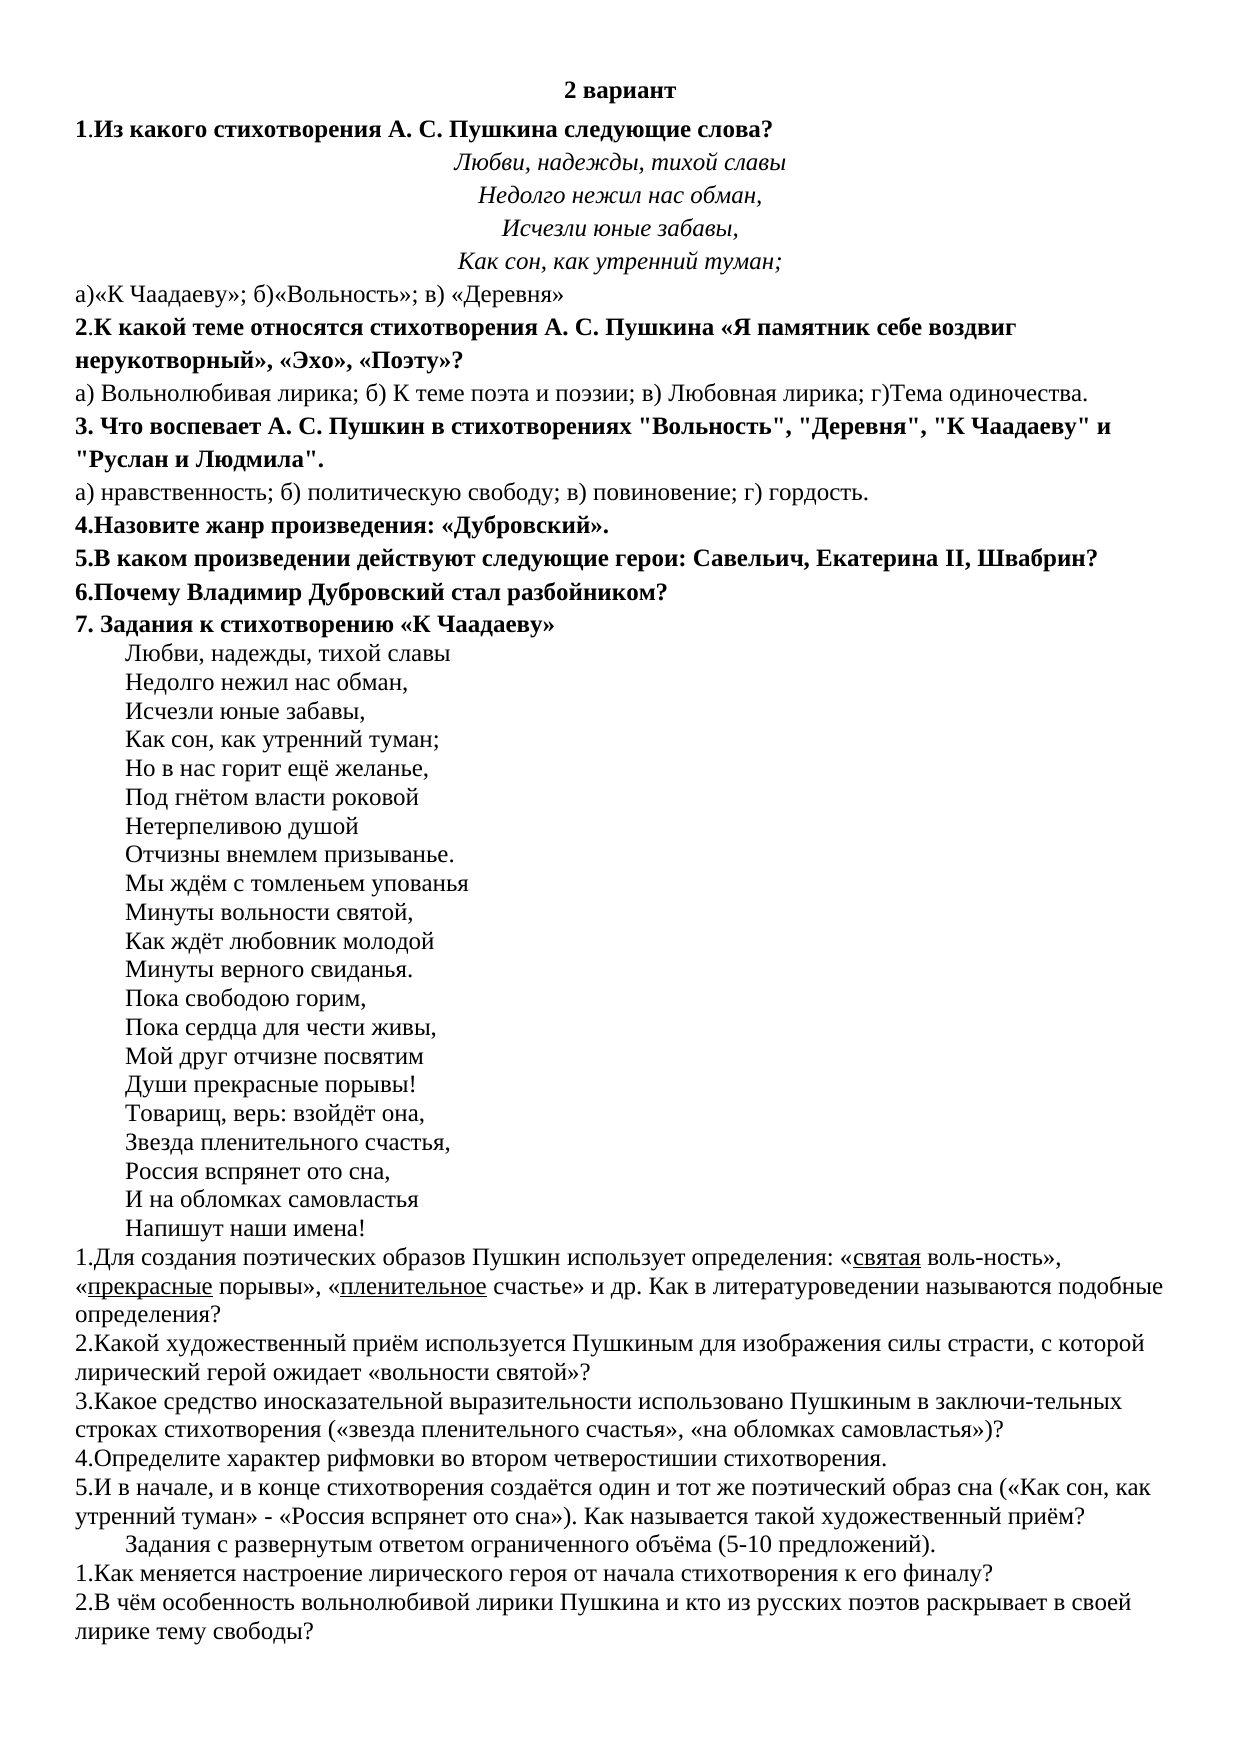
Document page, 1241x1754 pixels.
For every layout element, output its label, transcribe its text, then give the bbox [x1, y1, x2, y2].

text Мы ждём с томленьем упованья [75, 868, 1165, 897]
text 7. Задания к стихотворению «К Чаадаеву» [75, 609, 1165, 638]
text 1.Из какого стихотворения А. С. Пушкина следующие слова? [75, 114, 1165, 143]
text Задания с развернутым ответом ограниченного объёма (5-10 предложений). [75, 1529, 1165, 1558]
text 1.Как меняется настроение лирического героя от начала стихотворения к его финалу? [75, 1558, 1165, 1587]
text Как ждёт любовник молодой [75, 926, 1165, 954]
text Как сон, как утренний туман; [75, 724, 1165, 753]
text Недолго нежил нас обман, [75, 667, 1165, 696]
text Исчезли юные забавы, [75, 213, 1165, 242]
text 2 вариант [75, 75, 1165, 104]
text Минуты верного свиданья. [75, 954, 1165, 983]
text Недолго нежил нас обман, [75, 180, 1165, 209]
text Под гнётом власти роковой [75, 782, 1165, 811]
text Россия вспрянет ото сна, [75, 1156, 1165, 1184]
text Минуты вольности святой, [75, 897, 1165, 926]
text а) нравственность; б) политическую свободу; в) повиновение; г) гордость. [75, 477, 1165, 506]
text Мой друг отчизне посвятим [75, 1041, 1165, 1069]
text 2.Какой художественный приём используется Пушкиным для изображения силы страсти, с которой лирический герой ожидает «вольности святой»? [75, 1328, 1165, 1386]
text Но в нас горит ещё желанье, [75, 753, 1165, 782]
text Как сон, как утренний туман; [75, 246, 1165, 275]
text 5.И в начале, и в конце стихотворения создаётся один и тот же поэтический образ сна («Как сон, как утренний туман» - «Россия вспрянет ото сна»). Как называется такой художественный приём? [75, 1472, 1165, 1529]
text 4.Назовите жанр произведения: «Дубровский». [75, 511, 1165, 539]
text 5.В каком произведении действуют следующие герои: Савельич, Екатерина II, Швабрин? [75, 543, 1165, 572]
text Нетерпеливою душой [75, 811, 1165, 839]
text 1.Для создания поэтических образов Пушкин использует определения: «святая воль-ность», «прекрасные порывы», «пленительное счастье» и др. Как в литературоведении называются подобные определения? [75, 1242, 1165, 1328]
text 3.Какое средство иносказательной выразительности использовано Пушкиным в заключи-тельных строках стихотворения («звезда пленительного счастья», «на обломках самовластья»)? [75, 1386, 1165, 1443]
text 2.В чём особенность вольнолюбивой лирики Пушкина и кто из русских поэтов раскрывает в своей лирике тему свободы? [75, 1587, 1165, 1644]
text Души прекрасные порывы! [75, 1069, 1165, 1098]
text а) Вольнолюбивая лирика; б) К теме поэта и поэзии; в) Любовная лирика; г)Тема одиночества. [75, 378, 1165, 407]
text Товарищ, верь: взойдёт она, [75, 1098, 1165, 1127]
text Пока сердца для чести живы, [75, 1012, 1165, 1041]
text 4.Определите характер рифмовки во втором четверостишии стихотворения. [75, 1443, 1165, 1472]
text 3. Что воспевает А. С. Пушкин в стихотворениях "Вольность", "Деревня", "К Чаадаеву" и "Руслан и Людмила". [75, 411, 1165, 473]
text 6.Почему Владимир Дубровский стал разбойником? [75, 577, 1165, 605]
text Любви, надежды, тихой славы [75, 147, 1165, 176]
text а)«К Чаадаеву»; б)«Вольность»; в) «Деревня» [75, 279, 1165, 308]
text Исчезли юные забавы, [75, 696, 1165, 724]
text Отчизны внемлем призыванье. [75, 839, 1165, 868]
text Напишут наши имена! [75, 1213, 1165, 1242]
text Пока свободою горим, [75, 983, 1165, 1012]
text 2.К какой теме относятся стихотворения А. С. Пушкина «Я памятник себе воздвиг нерукотворный», «Эхо», «Поэту»? [75, 312, 1165, 374]
text И на обломках самовластья [75, 1184, 1165, 1213]
text Звезда пленительного счастья, [75, 1127, 1165, 1156]
text Любви, надежды, тихой славы [75, 638, 1165, 667]
